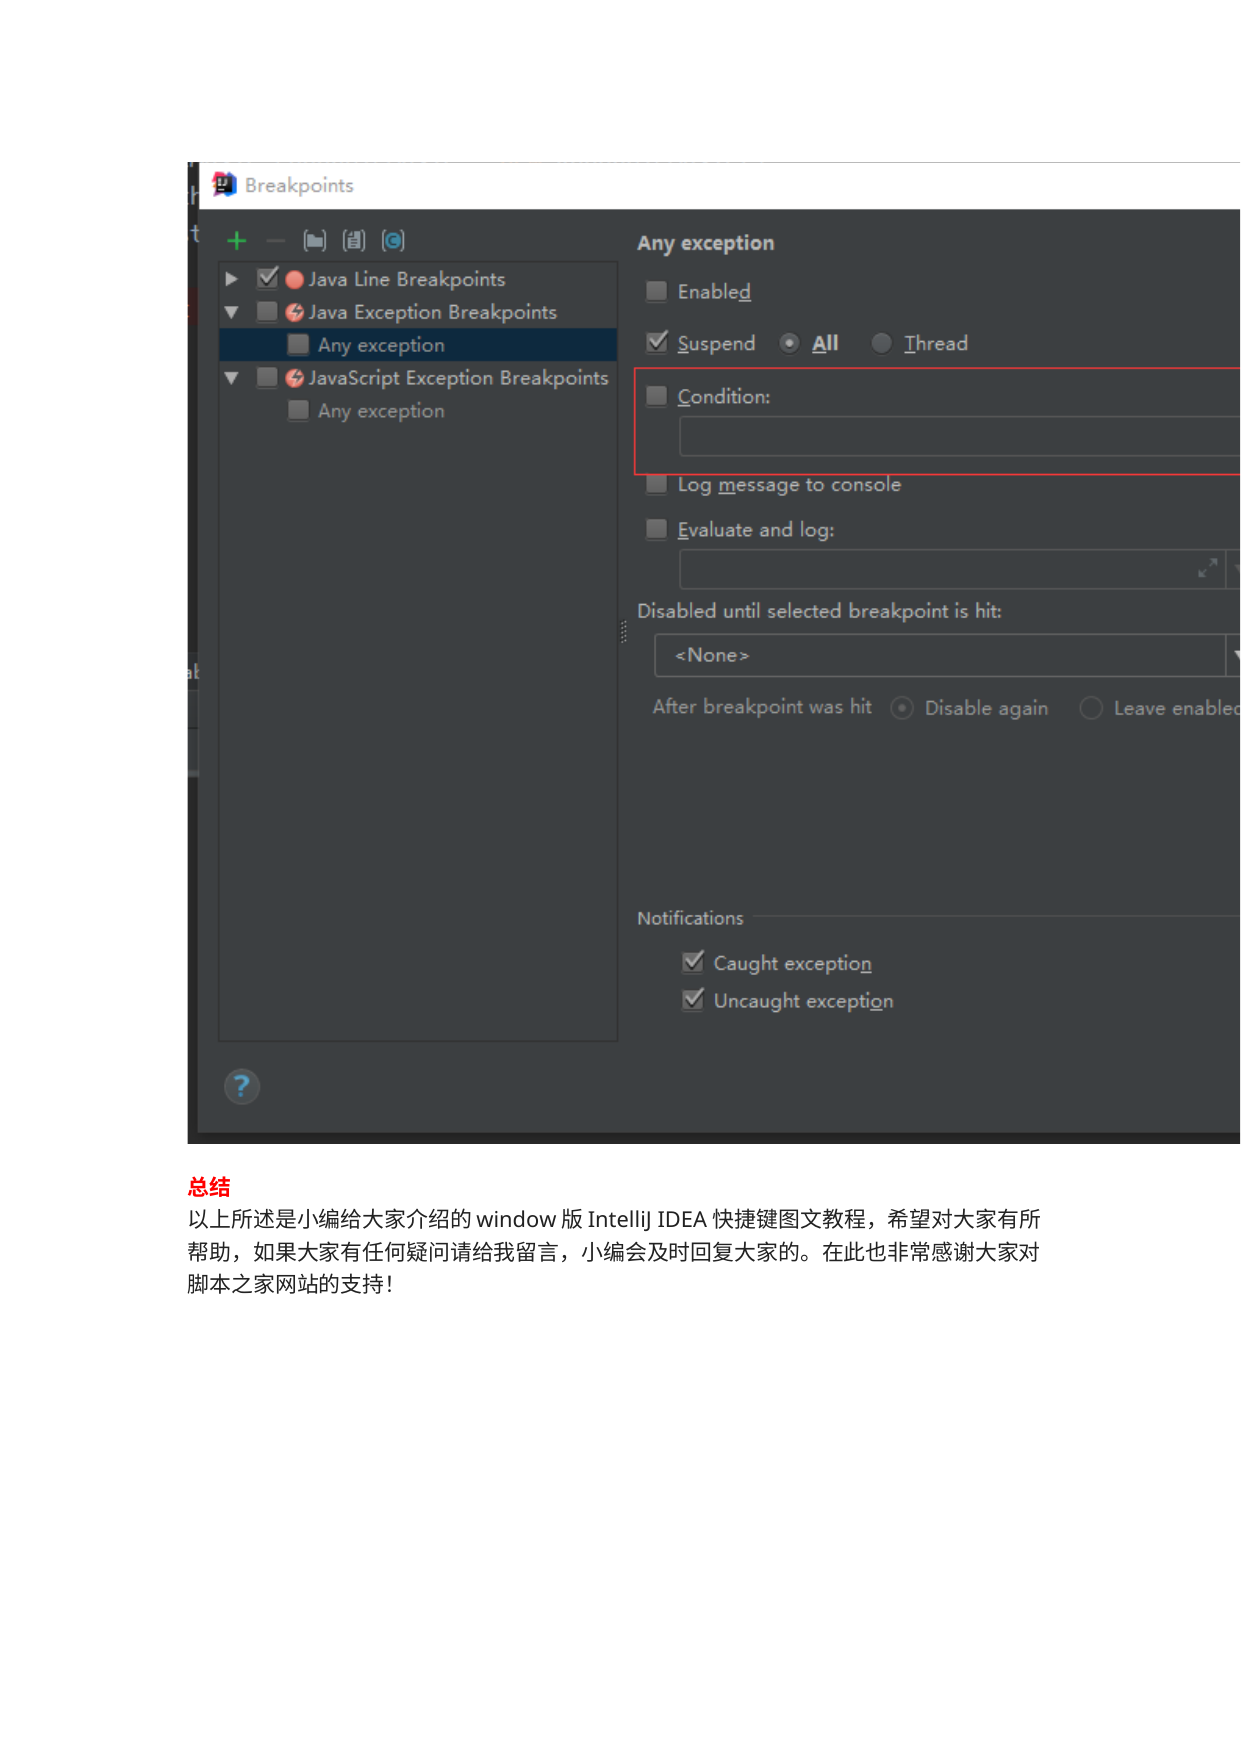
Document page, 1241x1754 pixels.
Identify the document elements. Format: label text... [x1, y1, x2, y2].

text 总结 [187, 1169, 1053, 1202]
picture [187, 162, 1241, 1144]
text 以上所述是小编给大家介绍的window版 IntelliJ IDEA 快捷键图文教程，希望对大家有所帮助，如果大家有任何疑问请给我留言，小编会及时回复大家的。在此也非常感谢大家对脚本之家网站的支持！ [187, 1202, 1053, 1299]
